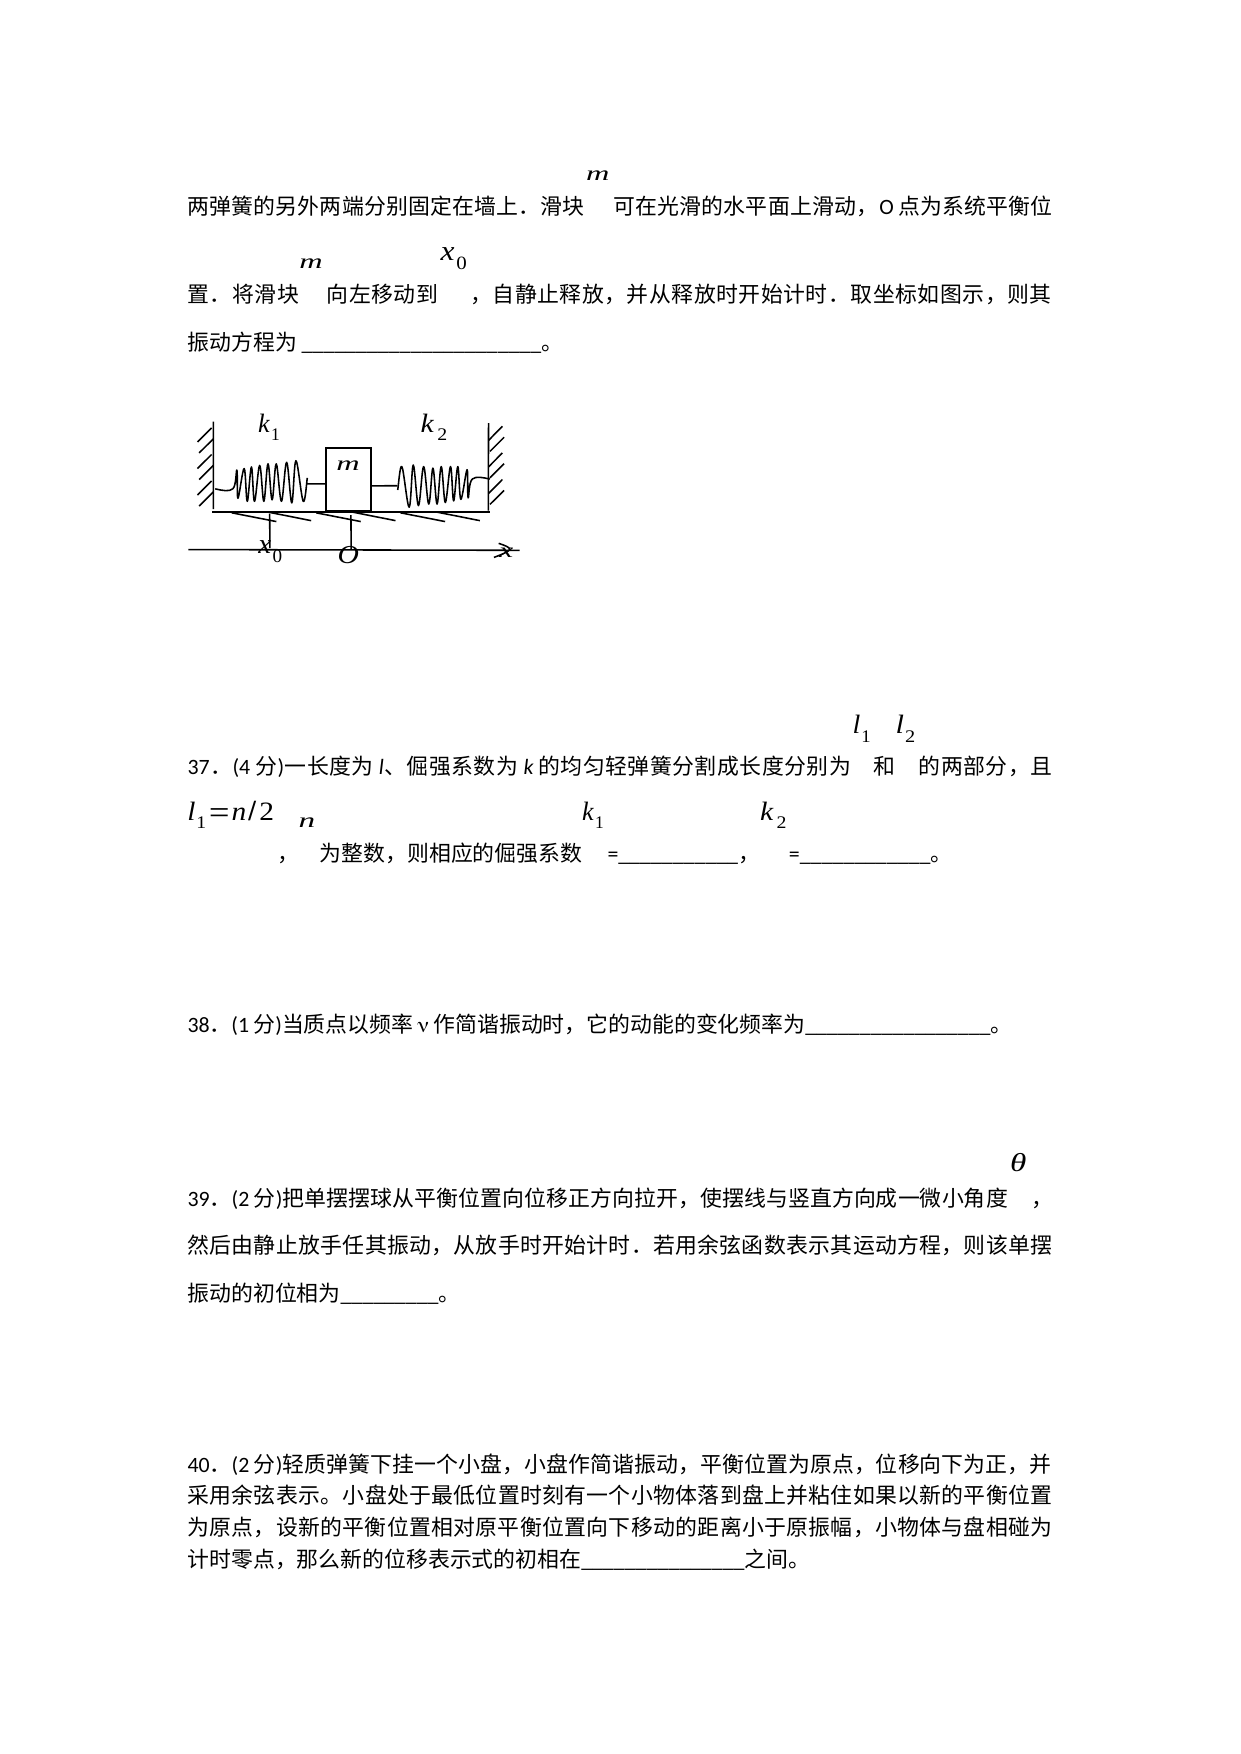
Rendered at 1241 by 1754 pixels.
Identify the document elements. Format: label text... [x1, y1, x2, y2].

text 37．(4分)一长度为l、倔强系数为k的均匀轻弹簧分割成长度分别为和的两部分，且，为整数，则相应的倔强系数=___________，=____________。 [187, 710, 1053, 867]
text 39．(2分)把单摆摆球从平衡位置向位移正方向拉开，使摆线与竖直方向成一微小角度，然后由静止放手任其振动，从放手时开始计时．若用余弦函数表示其运动方程，则该单摆振动的初位相为_________。 [187, 1148, 1053, 1307]
text 40．(2分)轻质弹簧下挂一个小盘，小盘作简谐振动，平衡位置为原点，位移向下为正，并采用余弦表示。小盘处于最低位置时刻有一个小物体落到盘上并粘住如果以新的平衡位置为原点，设新的平衡位置相对原平衡位置向下移动的距离小于原振幅，小物体与盘相碰为计时零点，那么新的位移表示式的初相在_______________之间。 [187, 1447, 1053, 1573]
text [187, 162, 1053, 356]
text 38．(1分)当质点以频率作简谐振动时，它的动能的变化频率为_________________。 [187, 1007, 1053, 1038]
